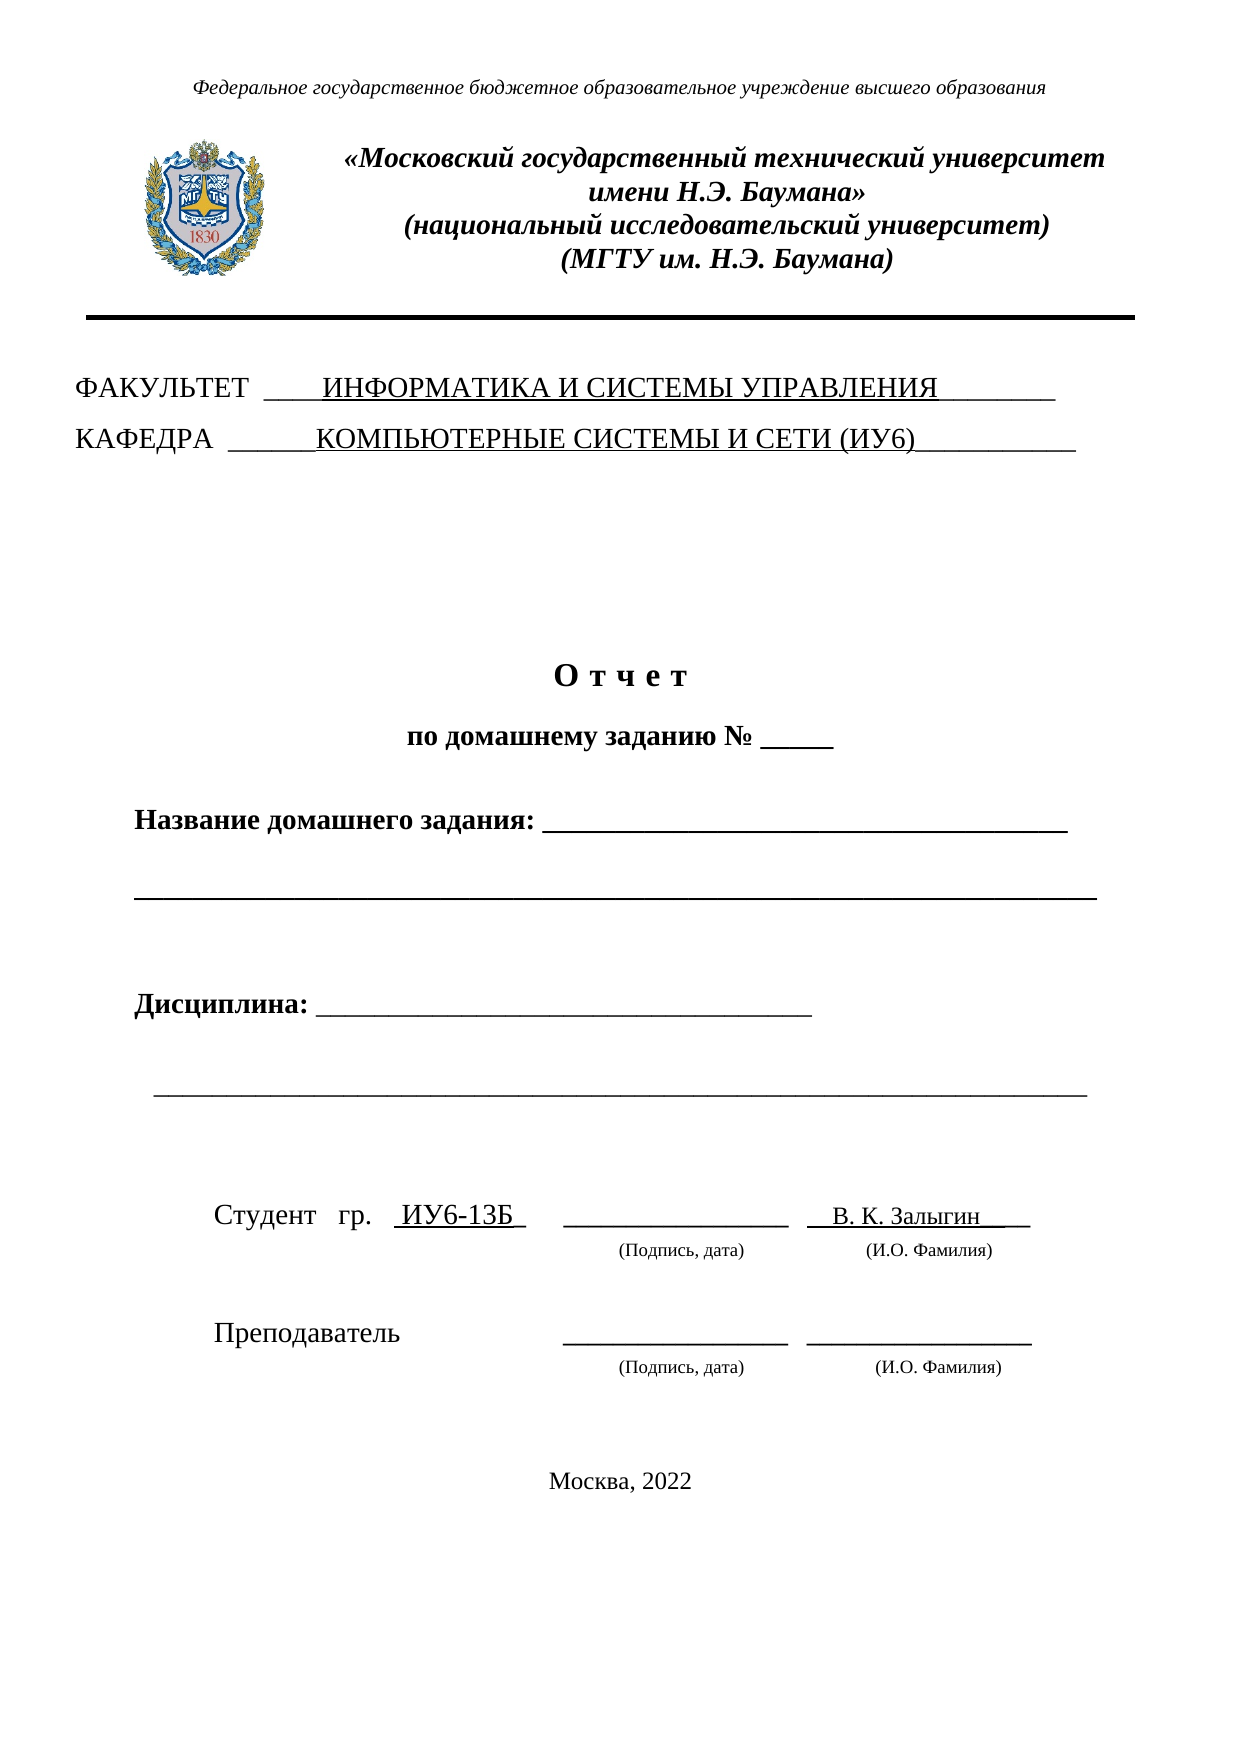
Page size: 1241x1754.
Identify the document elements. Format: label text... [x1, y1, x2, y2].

text Отчет [75, 655, 1165, 693]
text Название домашнего задания: ____________________________________ __________________________________________________________________ [134, 802, 1165, 903]
text Преподаватель __________________ __________________ [75, 1317, 1165, 1349]
text ФАКУЛЬТЕТ ____ИНФОРМАТИКА И СИСТЕМЫ УПРАВЛЕНИЯ________ [75, 370, 1165, 404]
text Федеральное государственное бюджетное образовательное учреждение высшего образования [75, 75, 1165, 99]
text Студент гр. ИУ6-13Б_ __________________ __В. К. Залыгин____ [75, 1200, 1165, 1231]
text (Подпись, дата) (И.О. Фамилия) [75, 1231, 1165, 1262]
picture [144, 139, 265, 276]
table_header «Московский государственный технический университет имени Н.Э. Баумана» (национальный исследовательский университет) (МГТУ им. Н.Э. Баумана) [323, 99, 1135, 315]
text Дисциплина: __________________________________ [134, 986, 1165, 1020]
table_header [86, 99, 322, 315]
text ________________________________________________________________ [75, 1066, 1165, 1099]
text Москва, 2022 [75, 1466, 1165, 1495]
text (Подпись, дата) (И.О. Фамилия) [75, 1349, 1165, 1380]
text по домашнему заданию № _____ [75, 718, 1165, 752]
text КАФЕДРА ______Компьютерные Системы и сети (ИУ6)___________ [75, 421, 1165, 454]
